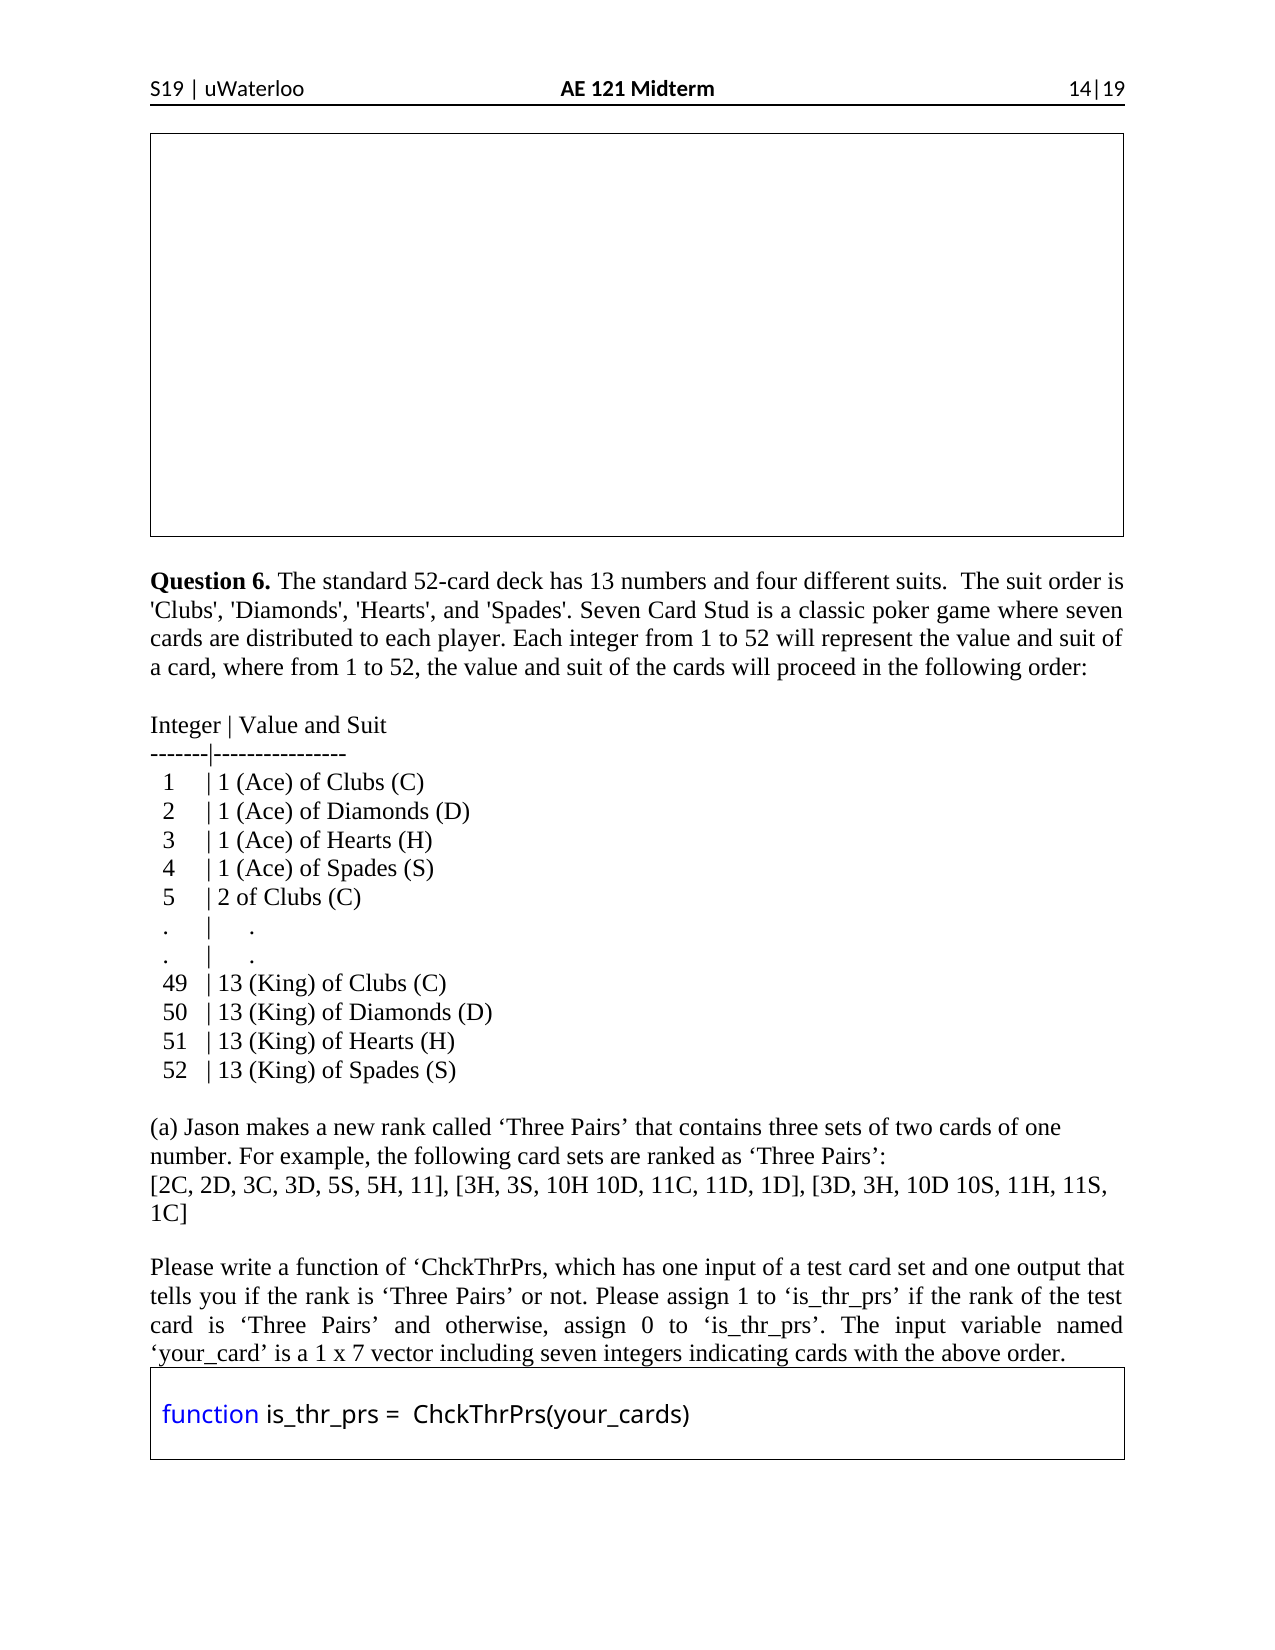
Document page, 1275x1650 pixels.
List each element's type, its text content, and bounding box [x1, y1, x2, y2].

text 52 | 13 (King) of Spades (S) [150, 1055, 1125, 1083]
text 50 | 13 (King) of Diamonds (D) [150, 997, 1125, 1026]
text Integer | Value and Suit [150, 710, 1125, 738]
text 5 | 2 of Clubs (C) [150, 882, 1125, 911]
text 1 | 1 (Ace) of Clubs (C) [150, 767, 1125, 796]
text 3 | 1 (Ace) of Hearts (H) [150, 825, 1125, 853]
text 49 | 13 (King) of Clubs (C) [150, 968, 1125, 997]
text (a) Jason makes a new rank called ‘Three Pairs’ that contains three sets of two cards of one number. For example, the following card sets are ranked as ‘Three Pairs’: [150, 1112, 1125, 1170]
text 2 | 1 (Ace) of Diamonds (D) [150, 796, 1125, 825]
text 4 | 1 (Ace) of Spades (S) [150, 853, 1125, 882]
text Question 6. The standard 52-card deck has 13 numbers and four different suits. The suit order is 'Clubs', 'Diamonds', 'Hearts', and 'Spades'. Seven Card Stud is a classic poker game where seven cards are distributed to each player. Each integer from 1 to 52 will represent the value and suit of a card, where from 1 to 52, the value and suit of the cards will proceed in the following order: [150, 566, 1125, 681]
text . | . [150, 911, 1125, 940]
text Please write a function of ‘ChckThrPrs, which has one input of a test card set and one output that tells you if the rank is ‘Three Pairs’ or not. Please assign 1 to ‘is_thr_prs’ if the rank of the test card is ‘Three Pairs’ and otherwise, assign 0 to ‘is_thr_prs’. The input variable named ‘your_card’ is a 1 x 7 vector including seven integers indicating cards with the above order. [150, 1252, 1125, 1367]
text [2C, 2D, 3C, 3D, 5S, 5H, 11], [3H, 3S, 10H 10D, 11C, 11D, 1D], [3D, 3H, 10D 10S, 11H, 11S, 1C] [150, 1170, 1125, 1227]
text 51 | 13 (King) of Hearts (H) [150, 1026, 1125, 1055]
text . | . [150, 940, 1125, 968]
text -------|---------------- [150, 738, 1125, 767]
table_header [151, 134, 1123, 536]
table_header function is_thr_prs = ChckThrPrs(your_cards) [151, 1368, 1124, 1459]
